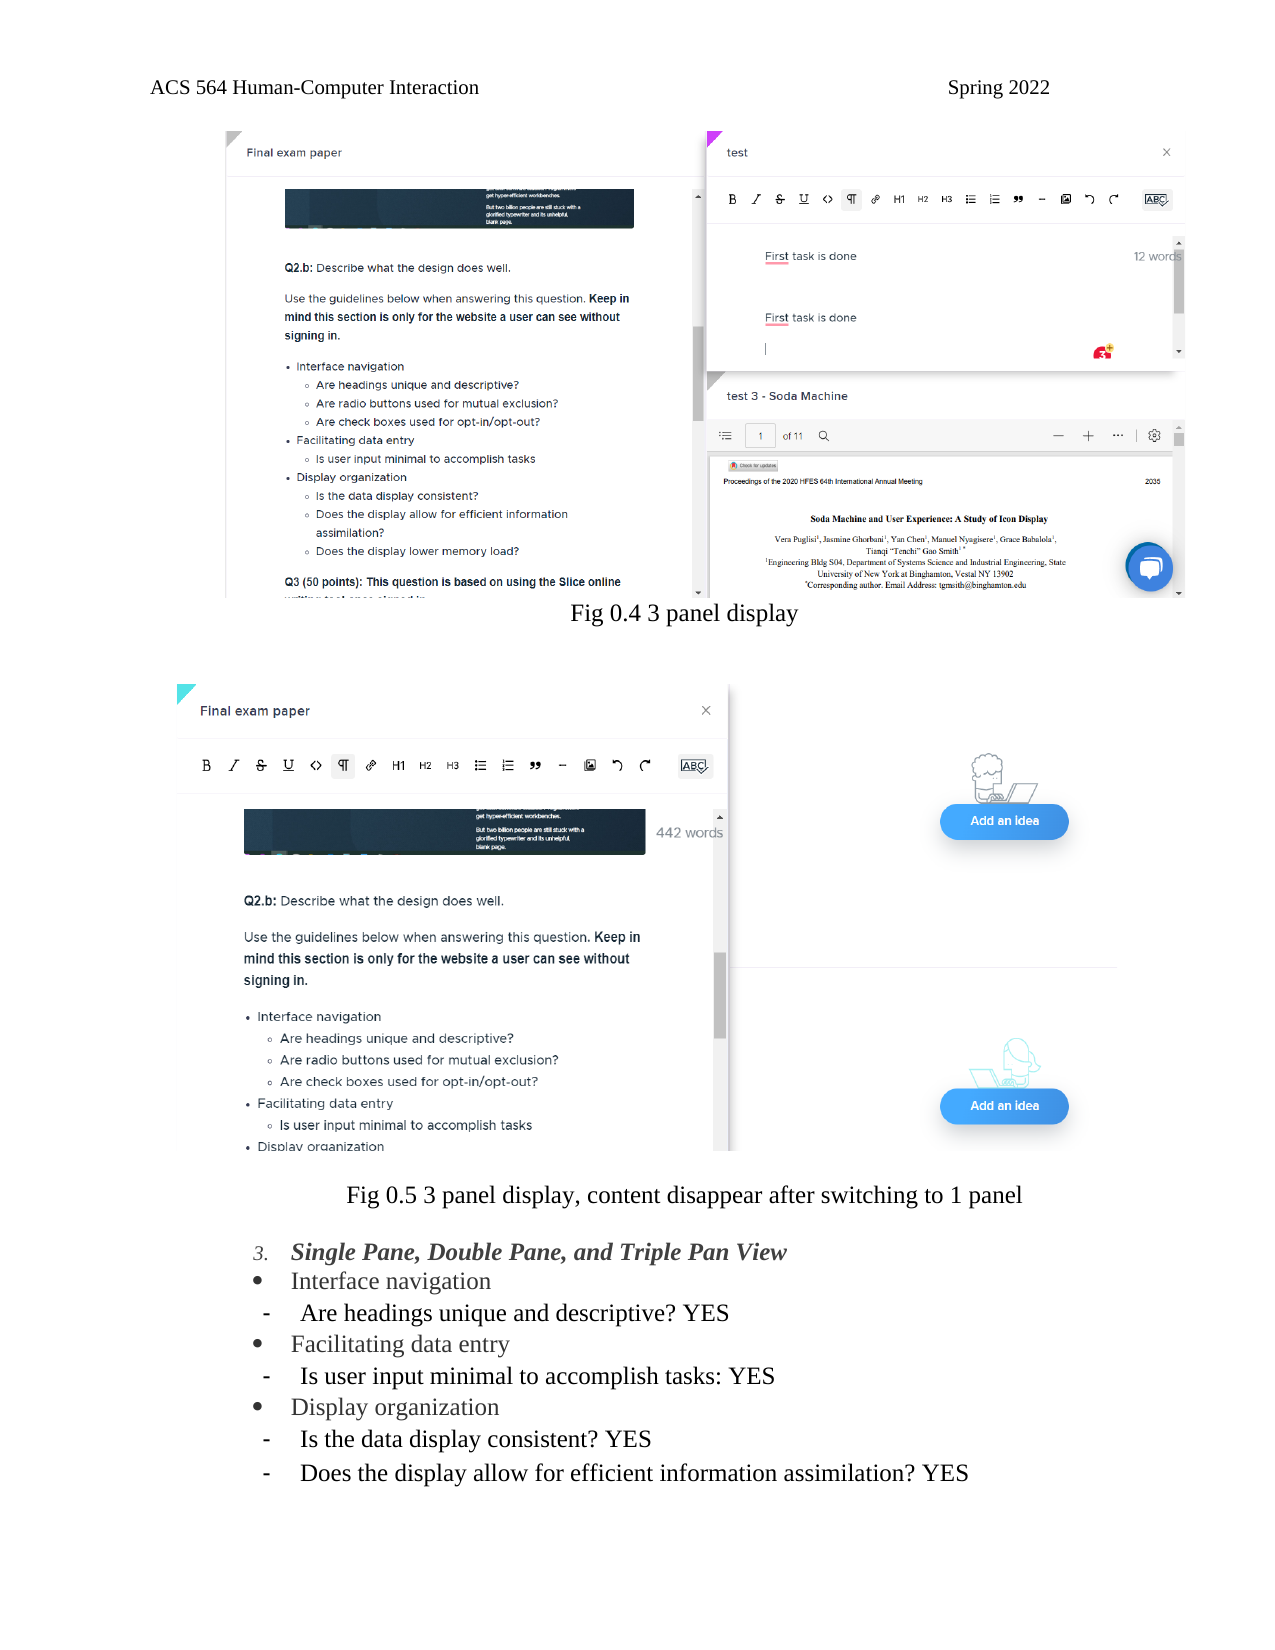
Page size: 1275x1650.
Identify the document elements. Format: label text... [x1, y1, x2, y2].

list Is the data display consistent? YES [262, 1420, 1144, 1454]
list Facilitating data entry [253, 1329, 1144, 1358]
subtitle Single Pane, Double Pane, and Triple Pan View [253, 1237, 1144, 1266]
list Are headings unique and descriptive? YES [262, 1295, 1144, 1329]
list Fig 0.4 3 panel display [225, 598, 1144, 627]
list Is user input minimal to accomplish tasks: YES [262, 1358, 1144, 1392]
list Fig 0.5 3 panel display, content disappear after switching to 1 panel [225, 1180, 1144, 1208]
list Interface navigation [253, 1266, 1144, 1295]
list Display organization [253, 1392, 1144, 1420]
list Does the display allow for efficient information assimilation? YES [262, 1454, 1144, 1488]
